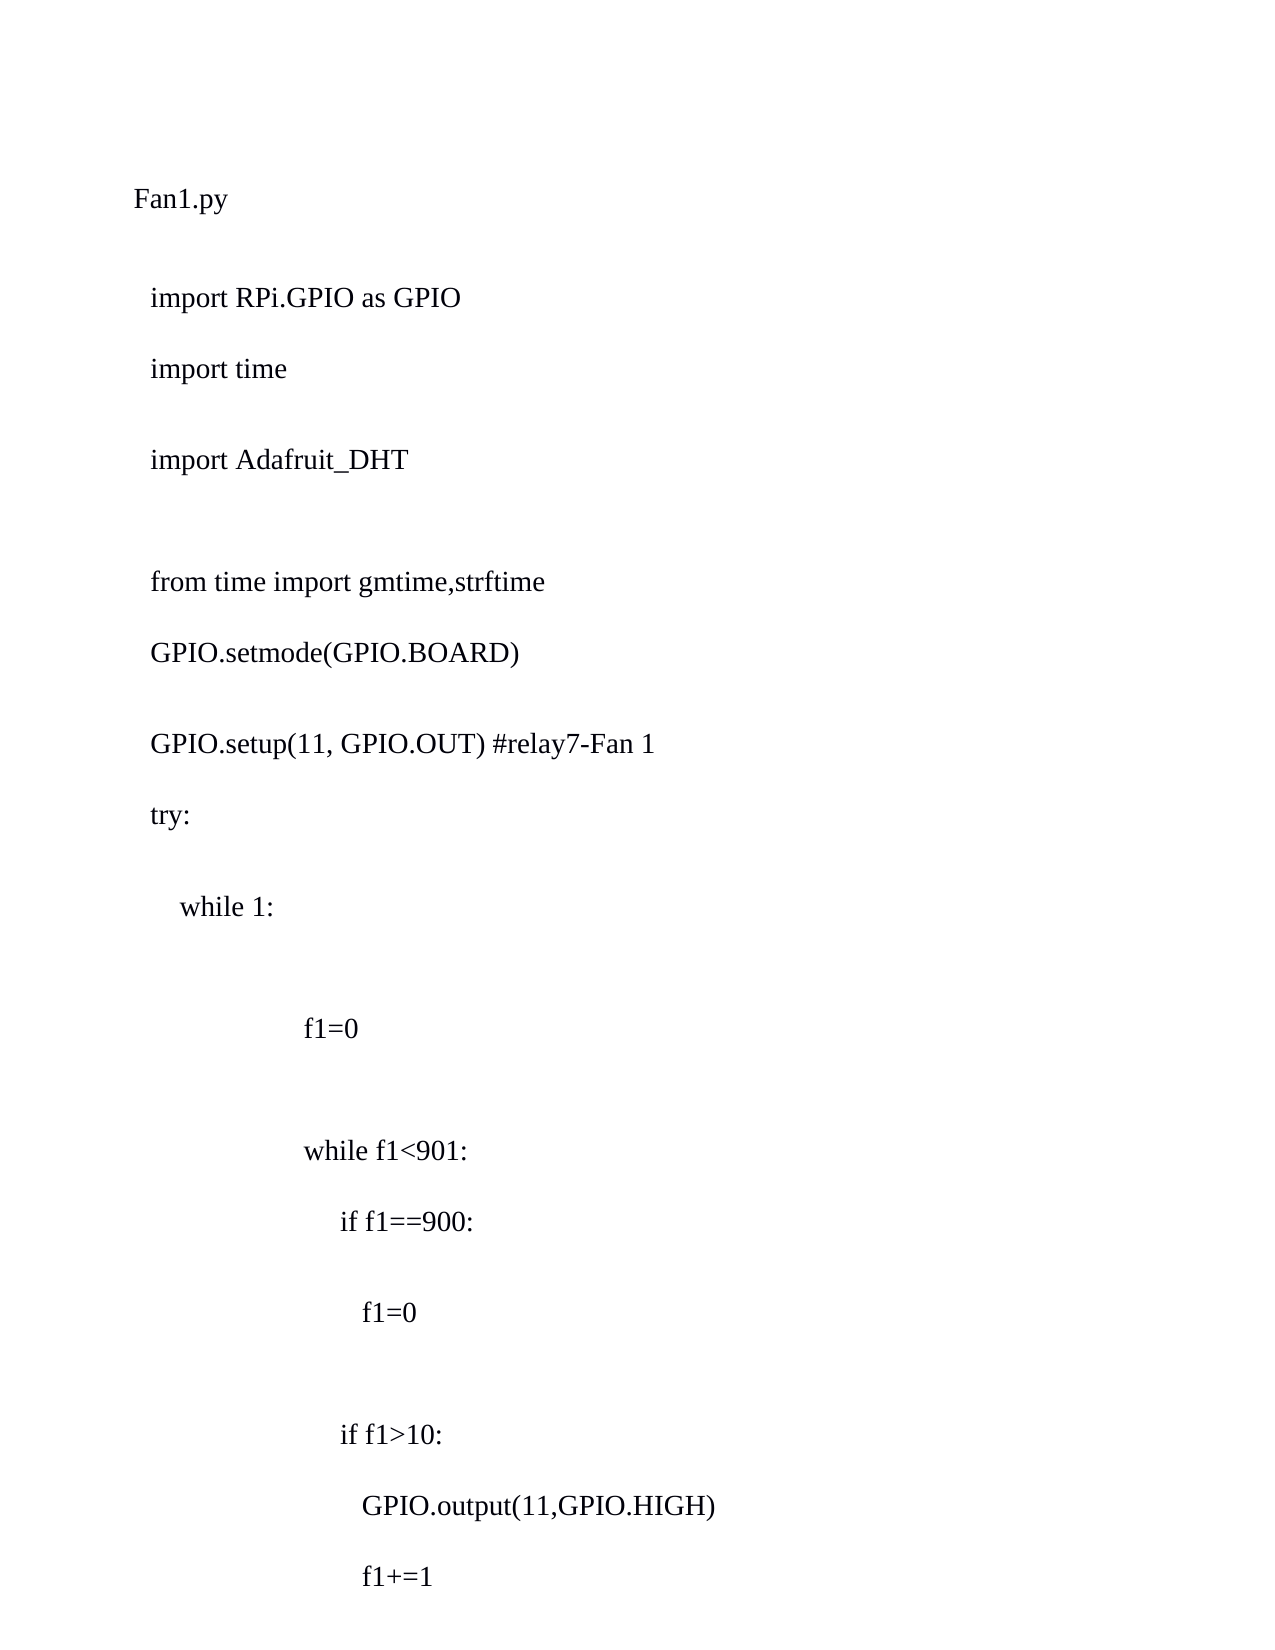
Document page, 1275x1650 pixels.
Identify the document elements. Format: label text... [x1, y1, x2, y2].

text f1=0 [303, 1011, 1154, 1044]
text GPIO.setup(11, GPIO.OUT) #relay7-Fan 1 try: [150, 727, 694, 831]
text import Adafruit_DHT [150, 442, 1154, 476]
text while 1: [179, 889, 1154, 922]
text import RPi.GPIO as GPIO import time [150, 280, 463, 384]
text from time import gmtime,strftime GPIO.setmode(GPIO.BOARD) [150, 564, 547, 669]
text while f1<901: if f1==900: [303, 1133, 476, 1237]
text f1=0 [362, 1295, 1154, 1329]
text if f1>10: GPIO.output(11,GPIO.HIGH) f1+=1 [340, 1417, 757, 1592]
subtitle Fan1.py [133, 181, 1154, 215]
